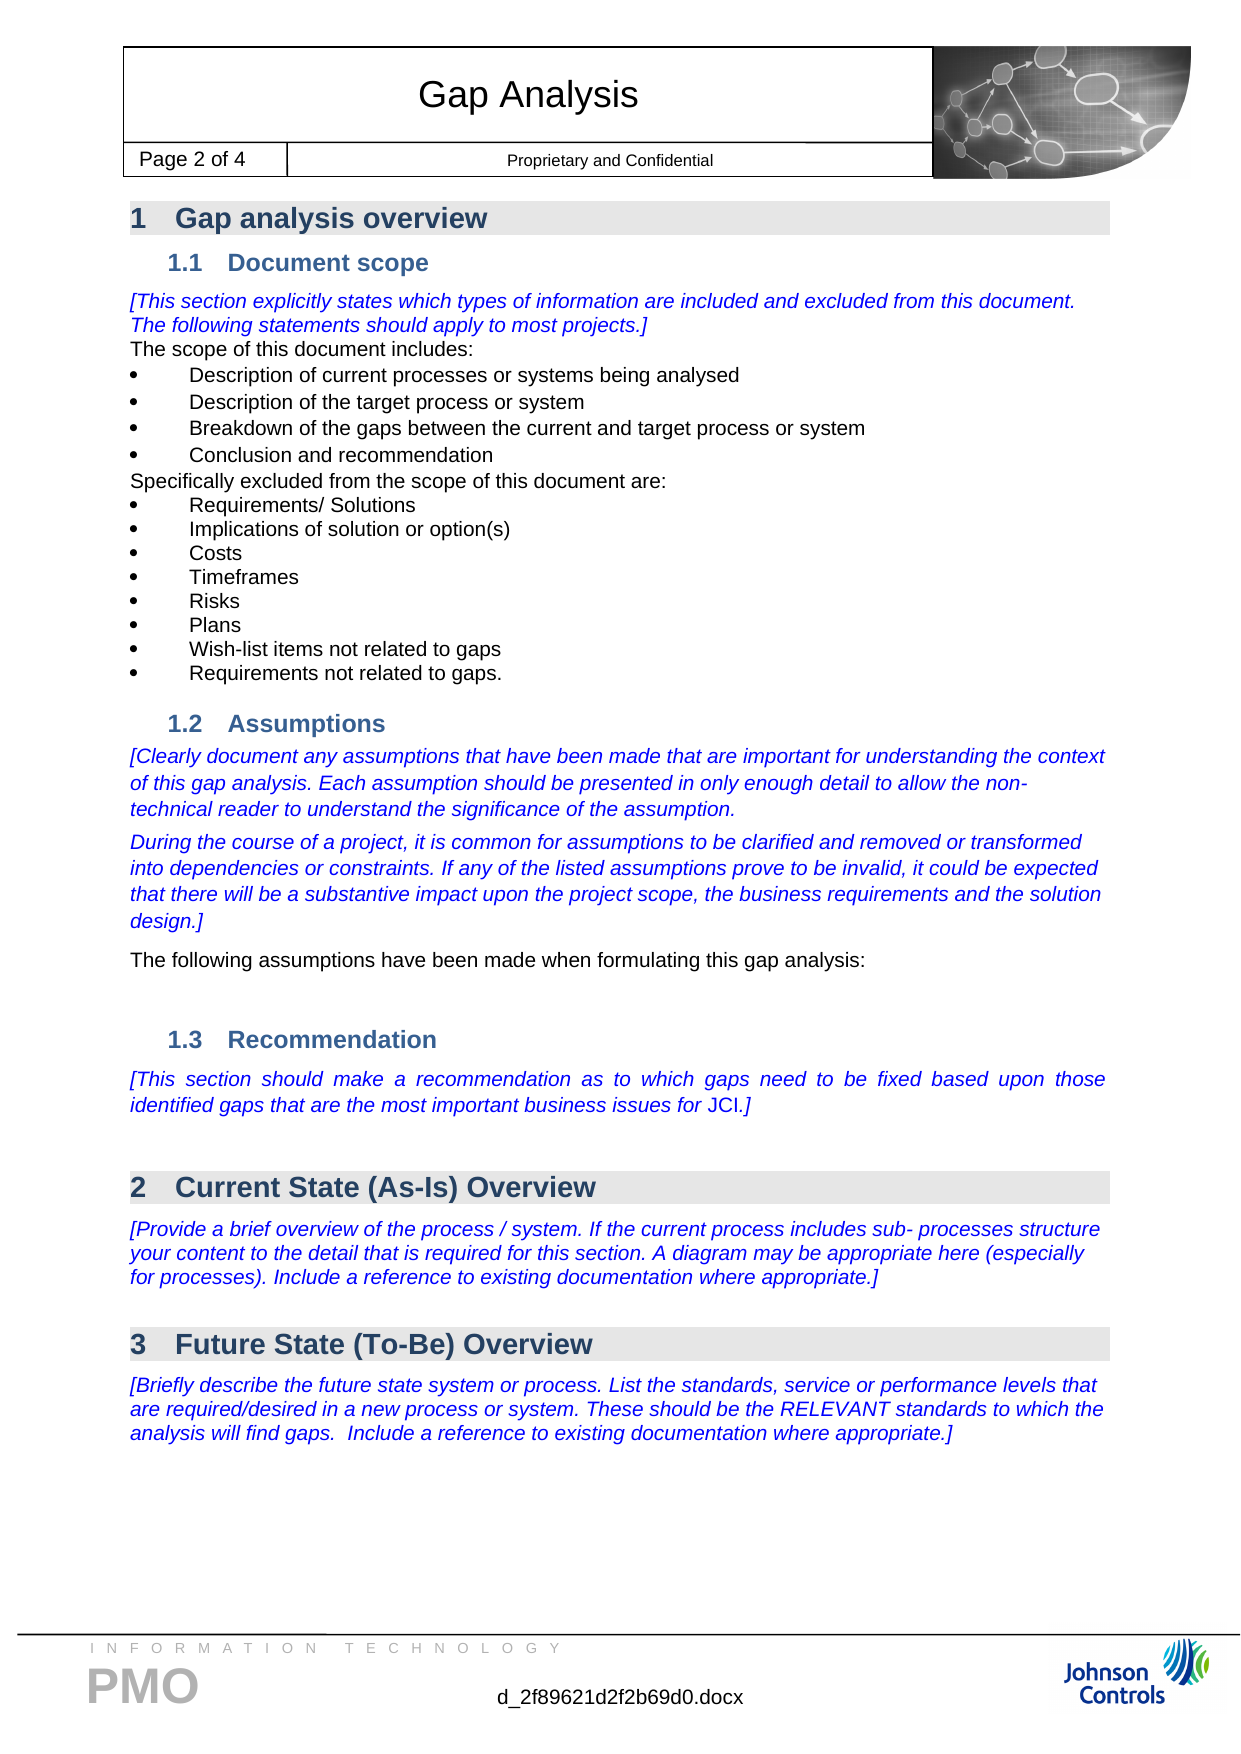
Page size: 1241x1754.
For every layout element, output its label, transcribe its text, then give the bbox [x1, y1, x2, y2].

text [Clearly document any assumptions that have been made that are important for understanding the context of this gap analysis. Each assumption should be presented in only enough detail to allow the non-technical reader to understand the significance of the assumption. [130, 744, 1110, 821]
list Conclusion and recommendation [130, 442, 1110, 466]
list Risks [130, 589, 1110, 613]
text Specifically excluded from the scope of this document are: [130, 469, 1110, 493]
list Description of the target process or system [130, 389, 1110, 413]
subtitle Recommendation [167, 1025, 1110, 1054]
text [Briefly describe the future state system or process. List the standards, service or performance levels that are required/desired in a new process or system. These should be the RELEVANT standards to which the analysis will find gaps. Include a reference to existing documentation where appropriate.] [130, 1373, 1110, 1445]
list Plans [130, 613, 1110, 637]
list Breakdown of the gaps between the current and target process or system [130, 416, 1110, 440]
list Implications of solution or option(s) [130, 517, 1110, 541]
subtitle Current State (As-Is) Overview [130, 1171, 1110, 1204]
text The following assumptions have been made when formulating this gap analysis: [130, 947, 1110, 971]
subtitle Future State (To-Be) Overview [130, 1327, 1110, 1361]
text [This section explicitly states which types of information are included and excluded from this document. [130, 289, 1110, 313]
list Description of current processes or systems being analysed [130, 363, 1110, 387]
text [This section should make a recommendation as to which gaps need to be fixed based upon those identified gaps that are the most important business issues for JCI.] [130, 1066, 1110, 1117]
list Costs [130, 541, 1110, 565]
list Timeframes [130, 565, 1110, 589]
text The scope of this document includes: [130, 337, 1110, 361]
subtitle Document scope [167, 247, 1110, 276]
text [Provide a brief overview of the process / system. If the current process includes sub- processes structure your content to the detail that is required for this section. A diagram may be appropriate here (especially for processes). Include a reference to existing documentation where appropriate.] [130, 1217, 1110, 1288]
list Requirements/ Solutions [130, 493, 1110, 517]
picture [933, 46, 1191, 179]
subtitle Gap analysis overview [130, 201, 1110, 235]
text During the course of a project, it is common for assumptions to be clarified and removed or transformed into dependencies or constraints. If any of the listed assumptions prove to be invalid, it could be expected that there will be a substantive impact upon the project scope, the business requirements and the solution design.] [130, 829, 1110, 933]
subtitle Assumptions [167, 709, 1110, 738]
list Wish-list items not related to gaps [130, 637, 1110, 661]
list Requirements not related to gaps. [130, 661, 1110, 685]
text The following statements should apply to most projects.] [130, 313, 1110, 337]
